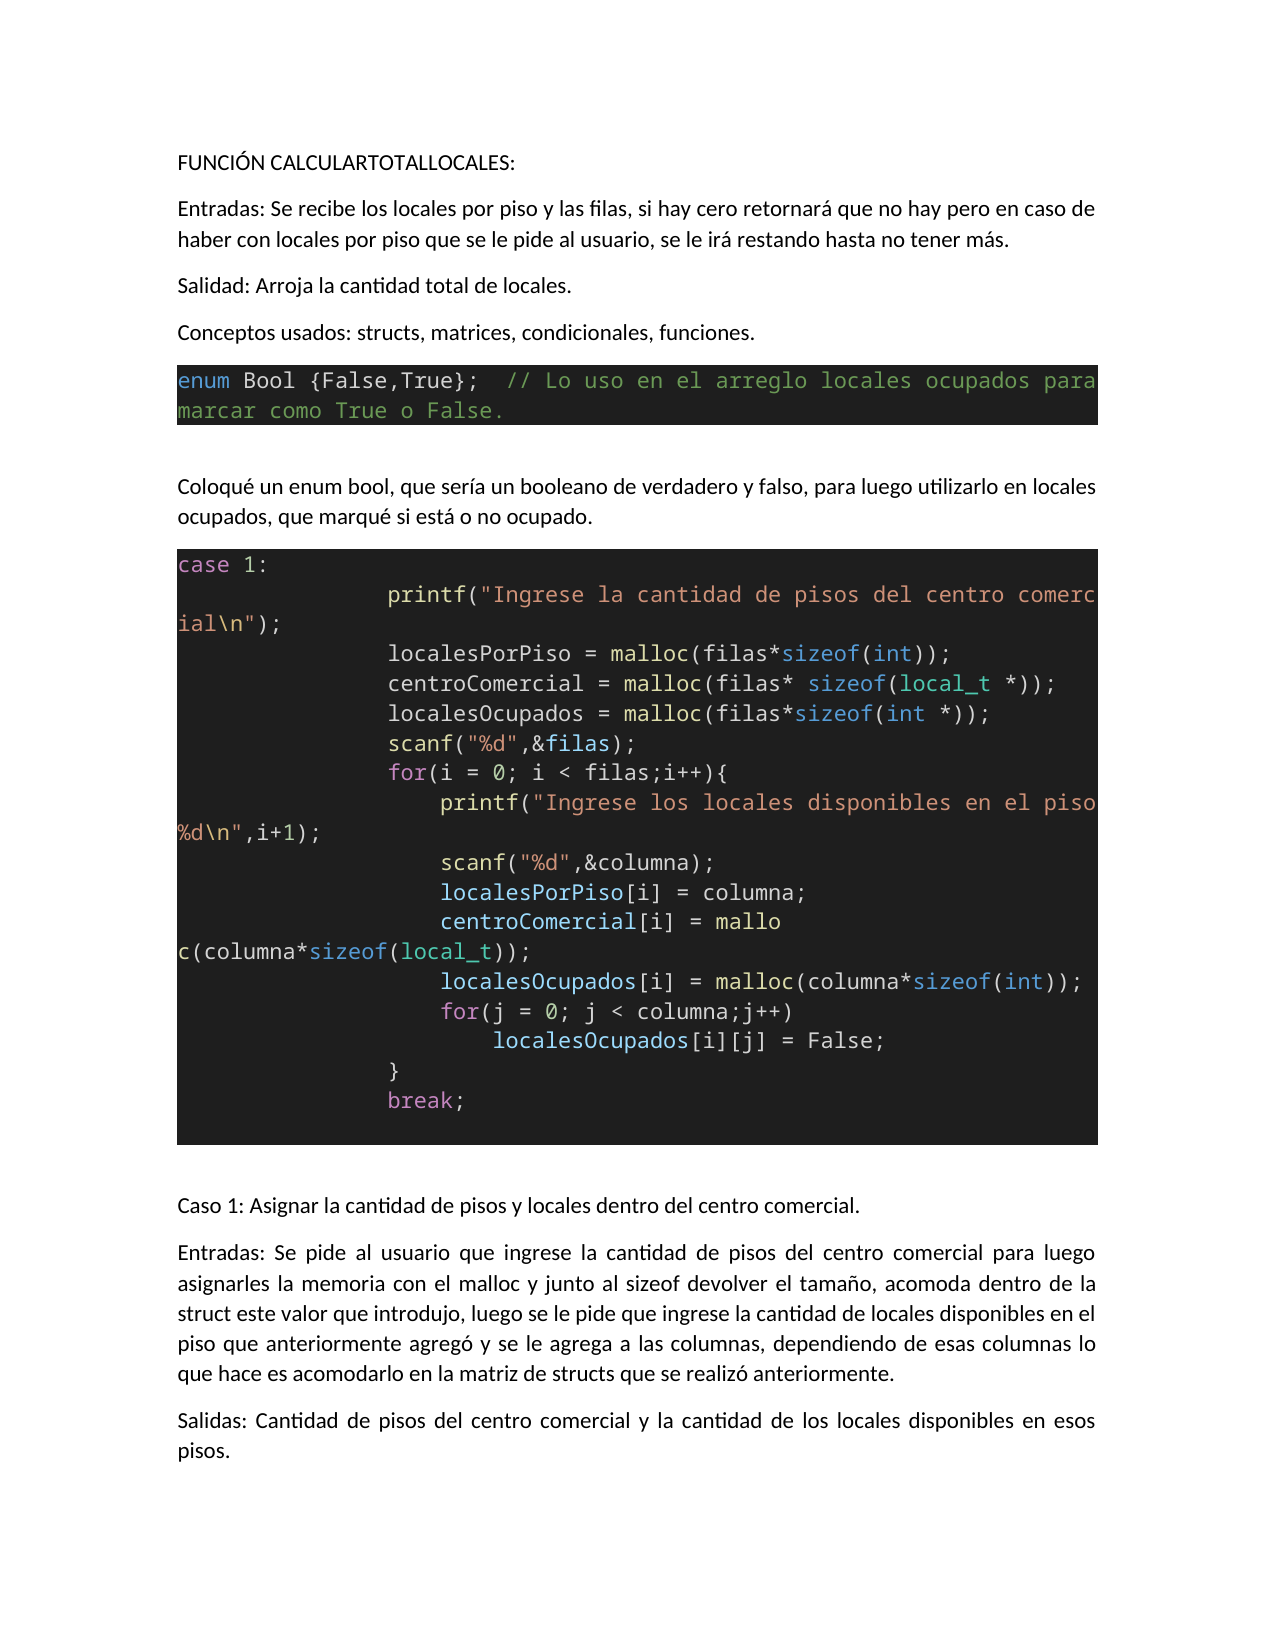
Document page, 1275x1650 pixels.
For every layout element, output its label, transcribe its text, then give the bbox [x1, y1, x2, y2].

text Entradas: Se pide al usuario que ingrese la cantidad de pisos del centro comercial para luego asignarles la memoria con el malloc y junto al sizeof devolver el tamaño, acomoda dentro de la struct este valor que introdujo, luego se le pide que ingrese la cantidad de locales disponibles en el piso que anteriormente agregó y se le agrega a las columnas, dependiendo de esas columnas lo que hace es acomodarlo en la matriz de structs que se realizó anteriormente. [177, 1238, 1098, 1387]
text printf("Ingrese la cantidad de pisos del centro comercial\n"); [177, 579, 1098, 638]
text printf("Ingrese los locales disponibles en el piso %d\n",i+1); [177, 787, 1098, 847]
text localesOcupados = malloc(filas*sizeof(int *)); [177, 698, 1098, 728]
text FUNCIÓN CALCULARTOTALLOCALES: [177, 148, 1098, 176]
text localesPorPiso[i] = columna; [177, 877, 1098, 906]
text localesOcupados[i] = malloc(columna*sizeof(int)); [177, 966, 1098, 996]
text Caso 1: Asignar la cantidad de pisos y locales dentro del centro comercial. [177, 1192, 1098, 1219]
text Conceptos usados: structs, matrices, condicionales, funciones. [177, 318, 1098, 346]
text break; [177, 1085, 1098, 1115]
text scanf("%d",&filas); [177, 728, 1098, 757]
text Salidad: Arroja la cantidad total de locales. [177, 272, 1098, 299]
text Entradas: Se recibe los locales por piso y las filas, si hay cero retornará que no hay pero en caso de haber con locales por piso que se le pide al usuario, se le irá restando hasta no tener más. [177, 194, 1098, 253]
text for(i = 0; i < filas;i++){ [177, 757, 1098, 787]
text centroComercial = malloc(filas* sizeof(local_t *)); [177, 668, 1098, 698]
text case 1: [177, 549, 1098, 579]
text } [177, 1055, 1098, 1085]
text Coloqué un enum bool, que sería un booleano de verdadero y falso, para luego utilizarlo en locales ocupados, que marqué si está o no ocupado. [177, 472, 1098, 530]
text scanf("%d",&columna); [177, 847, 1098, 877]
text localesPorPiso = malloc(filas*sizeof(int)); [177, 638, 1098, 668]
text Salidas: Cantidad de pisos del centro comercial y la cantidad de los locales disponibles en esos pisos. [177, 1406, 1098, 1464]
text enum Bool {False,True}; // Lo uso en el arreglo locales ocupados para marcar como True o False. [177, 365, 1098, 425]
text for(j = 0; j < columna;j++) [177, 996, 1098, 1026]
text localesOcupados[i][j] = False; [177, 1026, 1098, 1055]
text centroComercial[i] = malloc(columna*sizeof(local_t)); [177, 906, 1098, 966]
